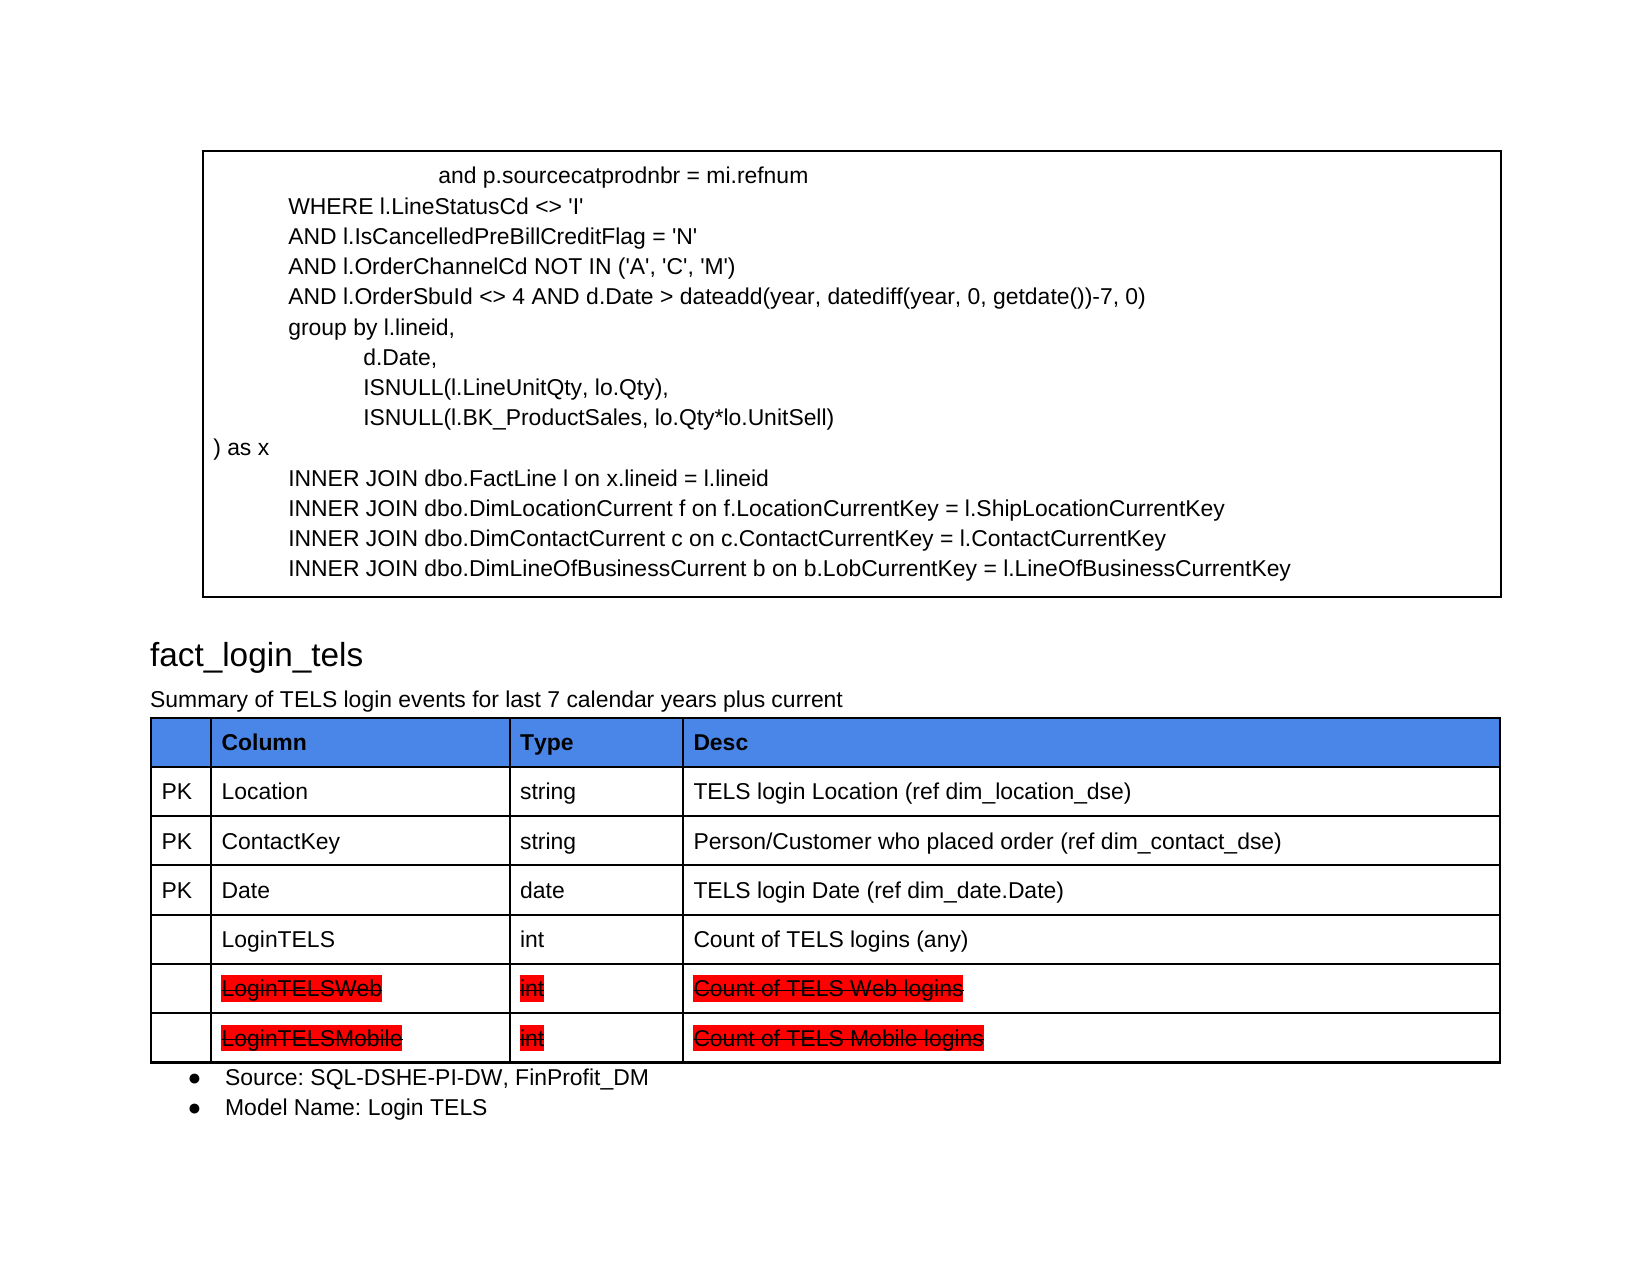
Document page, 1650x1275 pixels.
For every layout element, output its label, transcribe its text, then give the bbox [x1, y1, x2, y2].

table_cell Person/Customer who placed order (ref dim_contact_dse) [684, 817, 1499, 864]
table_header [204, 152, 1500, 596]
table_cell [152, 1014, 210, 1061]
table_cell TELS login Date (ref dim_date.Date) [684, 866, 1499, 914]
table_cell int [511, 965, 682, 1012]
table_cell int [511, 1014, 682, 1061]
table_cell Count of TELS Web logins [684, 965, 1499, 1012]
table_cell PK [152, 768, 210, 815]
table_cell int [511, 916, 682, 963]
table_cell LoginTELSMobile [212, 1014, 509, 1061]
table_cell LoginTELS [212, 916, 509, 963]
list Source: SQL-DSHE-PI-DW, FinProfit_DM [187, 1064, 1500, 1090]
table_header [152, 719, 210, 766]
table_cell LoginTELSWeb [212, 965, 509, 1012]
table_header Type [511, 719, 682, 766]
subtitle fact_login_tels [150, 635, 1500, 674]
table_cell [152, 965, 210, 1012]
table_cell string [511, 817, 682, 864]
table_cell ContactKey [212, 817, 509, 864]
table_header Column [212, 719, 509, 766]
table_cell Count of TELS Mobile logins [684, 1014, 1499, 1061]
table_cell PK [152, 817, 210, 864]
table_cell Location [212, 768, 509, 815]
list Model Name: Login TELS [187, 1094, 1500, 1120]
text Summary of TELS login events for last 7 calendar years plus current [150, 686, 1500, 713]
table_cell Date [212, 866, 509, 914]
table_header Desc [684, 719, 1499, 766]
table_cell TELS login Location (ref dim_location_dse) [684, 768, 1499, 815]
table_cell date [511, 866, 682, 914]
table_cell [152, 916, 210, 963]
table_cell PK [152, 866, 210, 914]
table_cell Count of TELS logins (any) [684, 916, 1499, 963]
table_cell string [511, 768, 682, 815]
